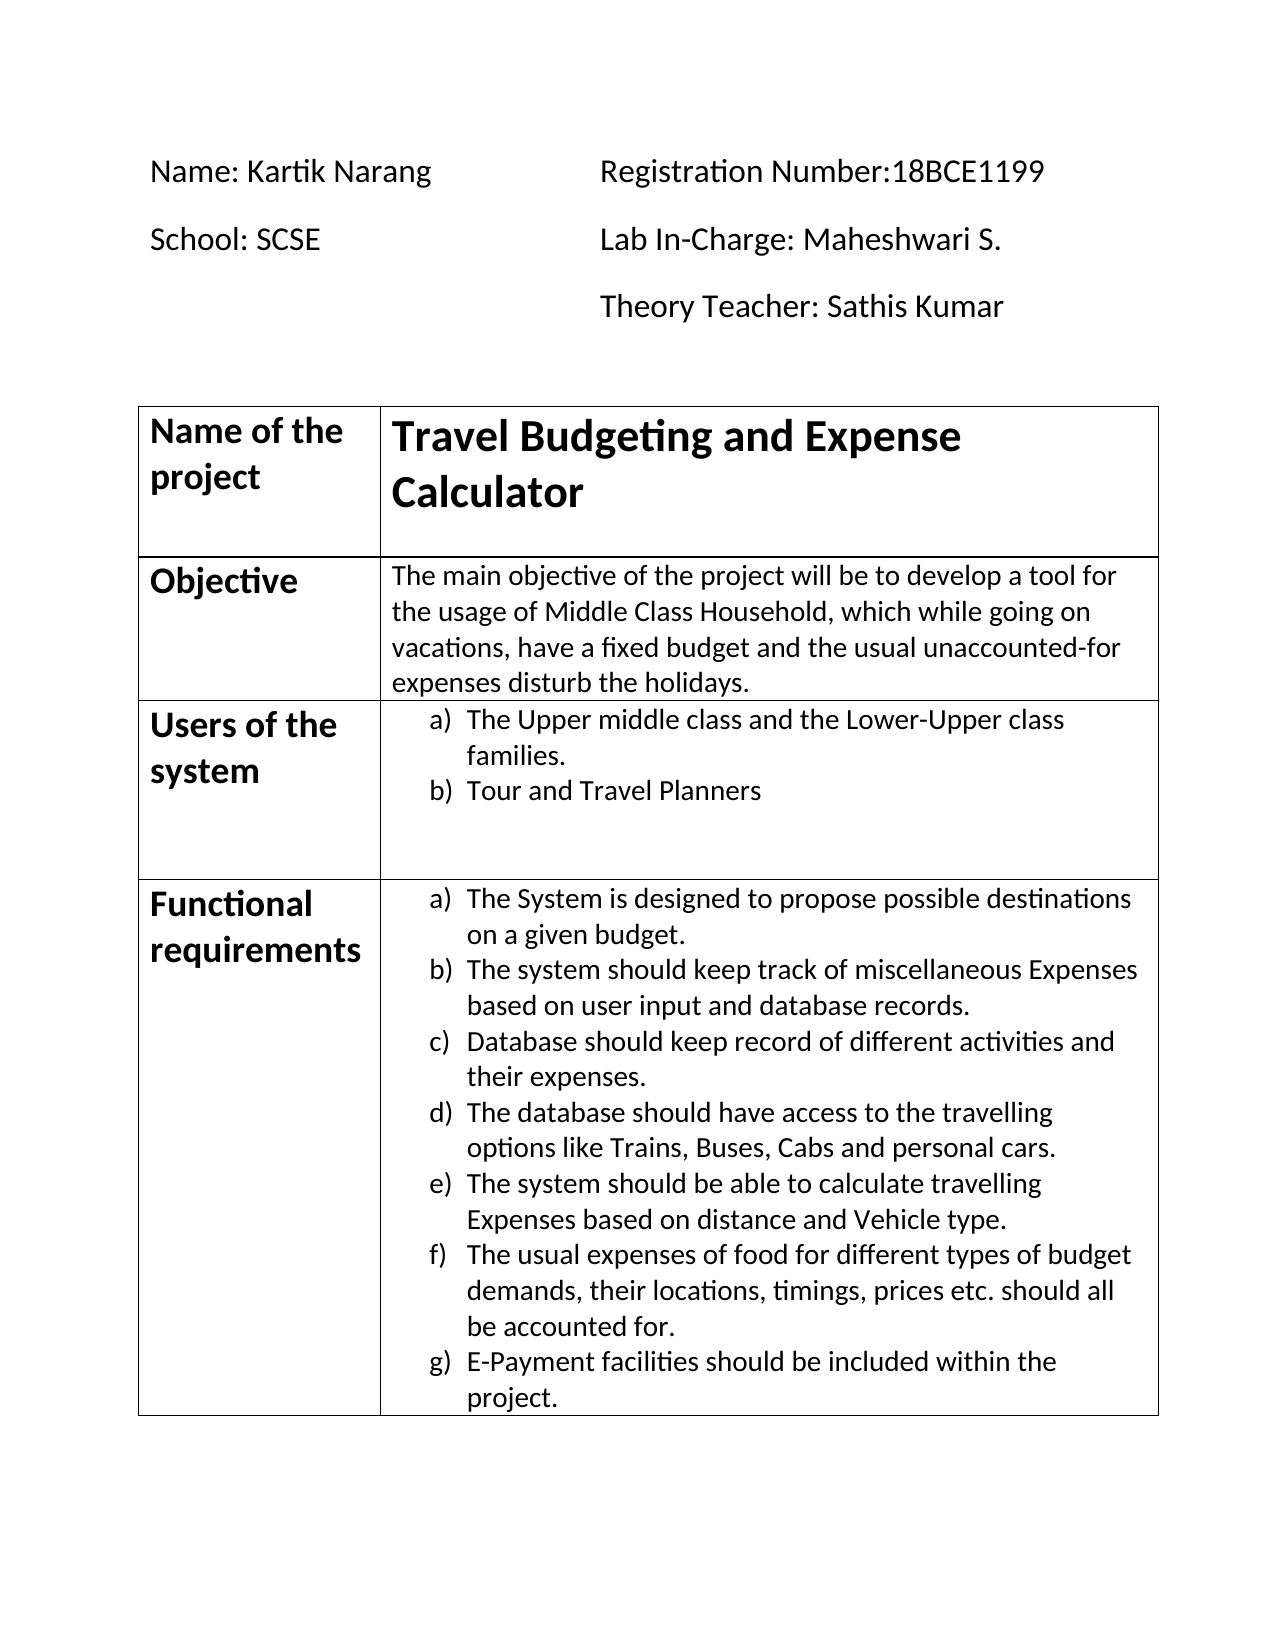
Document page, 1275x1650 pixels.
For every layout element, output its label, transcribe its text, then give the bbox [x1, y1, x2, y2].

table_header Travel Budgeting and Expense Calculator [381, 407, 1158, 556]
table_cell The main objective of the project will be to develop a tool for the usage of Middle Class Household, which while going on vacations, have a fixed budget and the usual unaccounted-for expenses disturb the holidays. [381, 558, 1158, 700]
table_cell Users of the system [139, 701, 380, 879]
table_cell Objective [139, 558, 380, 700]
table_cell Functional requirements [139, 880, 380, 1414]
text Name: Kartik Narang Registration Number:18BCE1199 [150, 150, 1125, 191]
text Theory Teacher: Sathis Kumar [150, 285, 1125, 326]
text School: SCSE Lab In-Charge: Maheshwari S. [150, 218, 1125, 258]
table_cell The System is designed to propose possible destinations on a given budget. The system should keep track of miscellaneous Expenses based on user input and database records. Database should keep record of different activities and their expenses. The database should have access to the travelling options like Trains, Buses, Cabs and personal cars. The system should be able to calculate travelling Expenses based on distance and Vehicle type. The usual expenses of food for different types of budget demands, their locations, timings, prices etc. should all be accounted for. E-Payment facilities should be included within the project. [381, 880, 1158, 1414]
table_cell The Upper middle class and the Lower-Upper class families. Tour and Travel Planners [381, 701, 1158, 879]
table_header Name of the project [139, 407, 380, 556]
